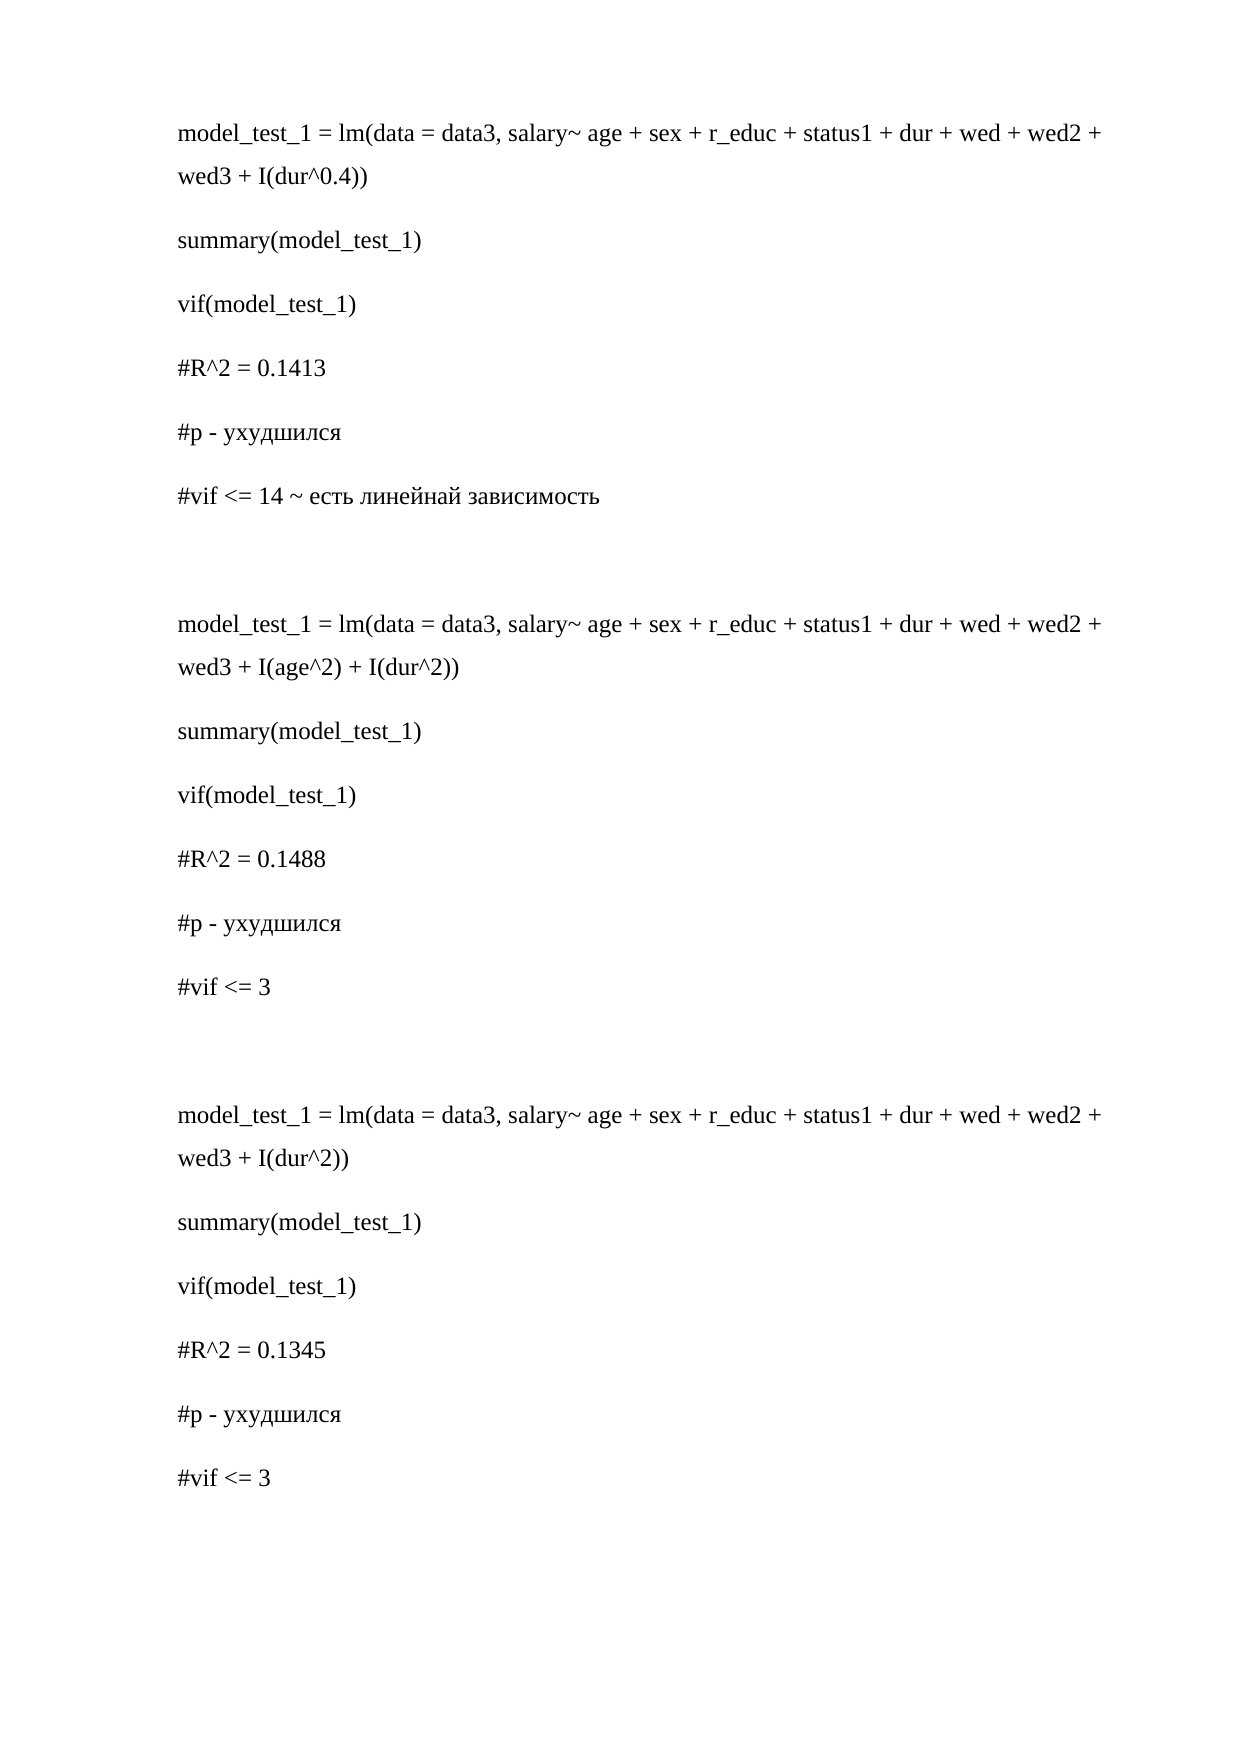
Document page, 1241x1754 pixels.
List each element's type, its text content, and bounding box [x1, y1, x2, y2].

text #R^2 = 0.1345 [177, 1335, 1152, 1363]
text #vif <= 14 ~ есть линейнай зависимость [177, 481, 1152, 510]
text summary(model_test_1) [177, 1207, 1152, 1236]
text vif(model_test_1) [177, 780, 1152, 809]
text vif(model_test_1) [177, 1271, 1152, 1299]
text model_test_1 = lm(data = data3, salary~ age + sex + r_educ + status1 + dur + wed + wed2 + wed3 + I(dur^0.4)) [177, 118, 1152, 190]
text #R^2 = 0.1413 [177, 353, 1152, 382]
text summary(model_test_1) [177, 716, 1152, 745]
text model_test_1 = lm(data = data3, salary~ age + sex + r_educ + status1 + dur + wed + wed2 + wed3 + I(age^2) + I(dur^2)) [177, 609, 1152, 681]
text model_test_1 = lm(data = data3, salary~ age + sex + r_educ + status1 + dur + wed + wed2 + wed3 + I(dur^2)) [177, 1100, 1152, 1172]
text #р - ухудшился [177, 417, 1152, 446]
text #vif <= 3 [177, 1463, 1152, 1491]
text #R^2 = 0.1488 [177, 844, 1152, 873]
text summary(model_test_1) [177, 225, 1152, 254]
text vif(model_test_1) [177, 289, 1152, 318]
text #р - ухудшился [177, 908, 1152, 937]
text #р - ухудшился [177, 1399, 1152, 1427]
text #vif <= 3 [177, 972, 1152, 1001]
